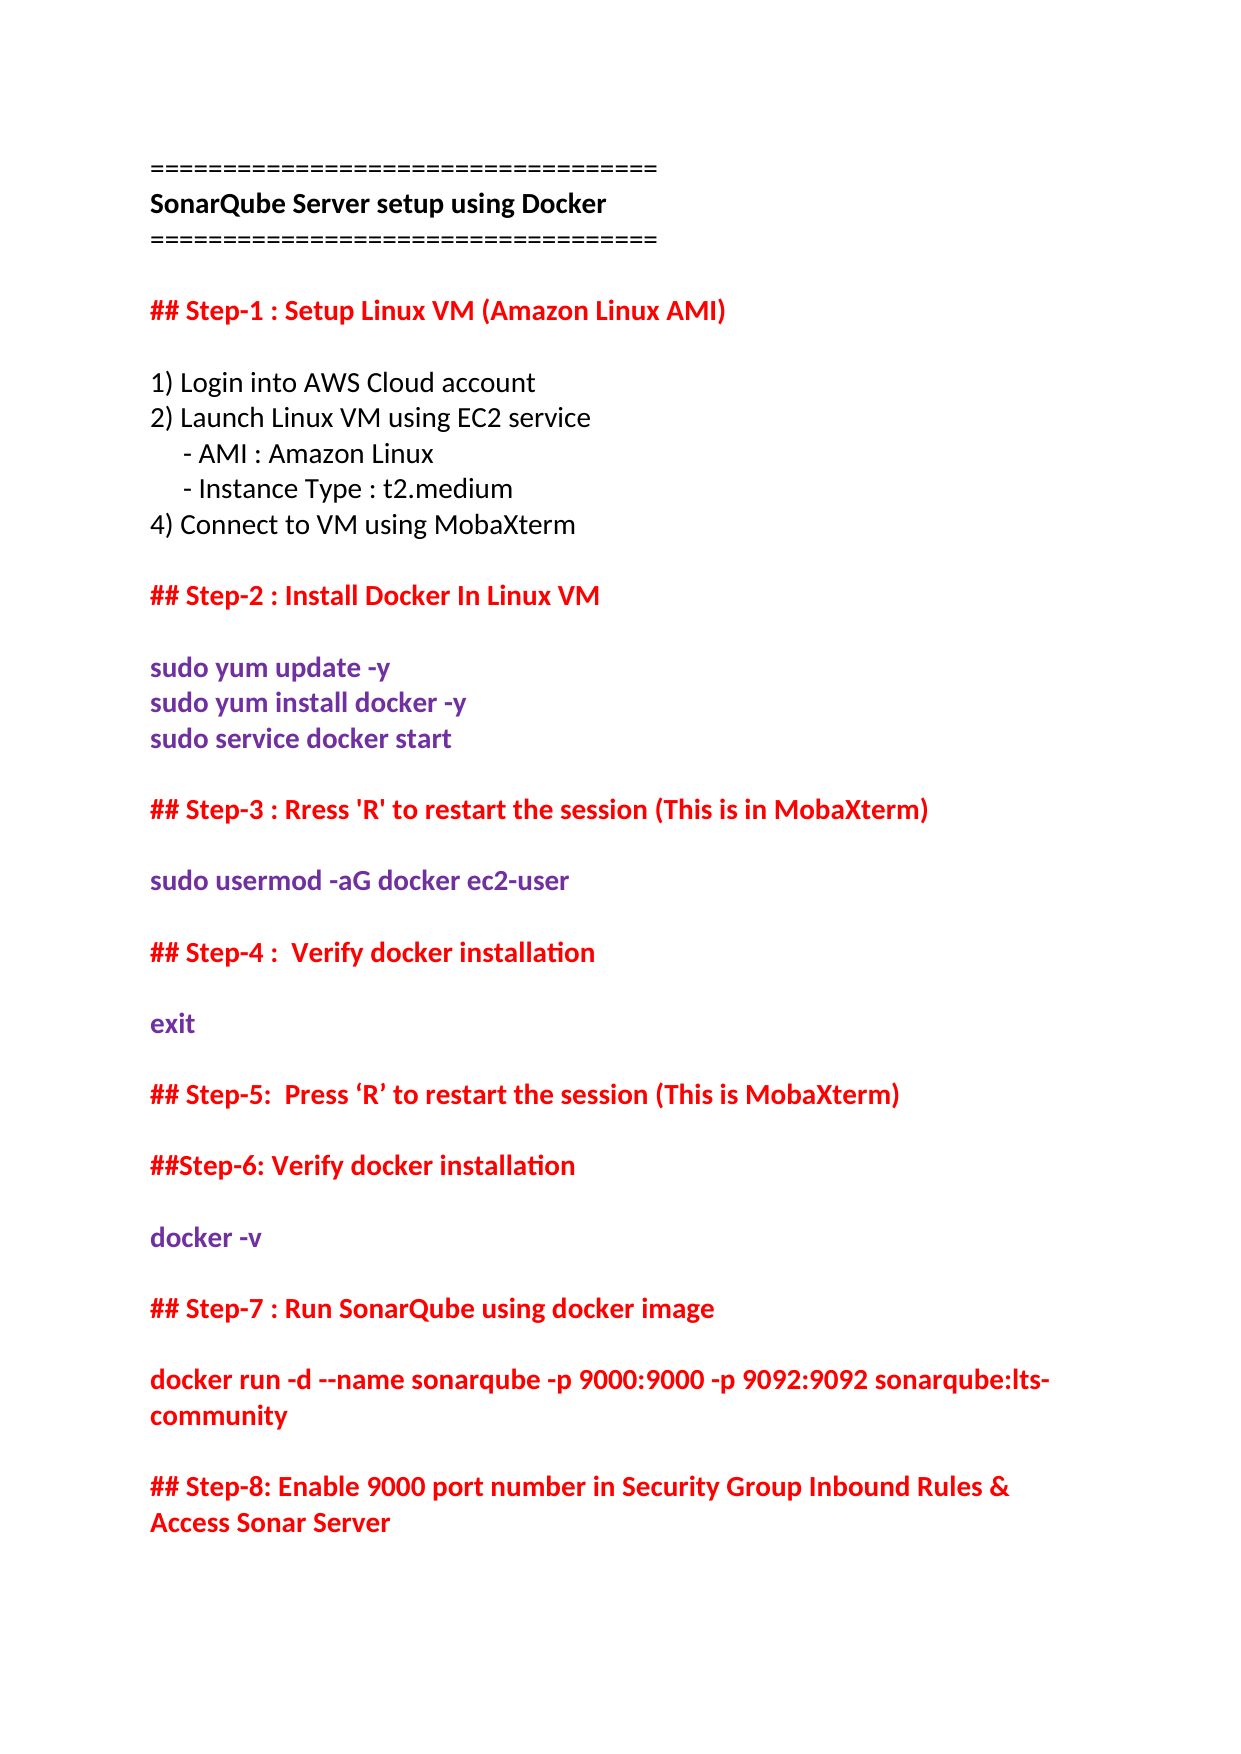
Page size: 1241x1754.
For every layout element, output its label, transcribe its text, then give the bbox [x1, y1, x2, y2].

text exit [150, 1005, 1090, 1041]
text 4) Connect to VM using MobaXterm [150, 506, 1090, 542]
text - AMI : Amazon Linux [150, 435, 1090, 471]
text ## Step-8: Enable 9000 port number in Security Group Inbound Rules & Access Sonar Server [150, 1468, 1090, 1539]
text sudo yum install docker -y [150, 684, 1090, 720]
text ## Step-3 : Rress 'R' to restart the session (This is in MobaXterm) [150, 791, 1090, 827]
text ## Step-1 : Setup Linux VM (Amazon Linux AMI) [150, 292, 1090, 328]
text sudo service docker start [150, 720, 1090, 756]
text SonarQube Server setup using Docker [150, 186, 1090, 221]
text sudo usermod -aG docker ec2-user [150, 862, 1090, 898]
text - Instance Type : t2.medium [150, 471, 1090, 506]
text ## Step-4 : Verify docker installation [150, 934, 1090, 969]
text docker run -d --name sonarqube -p 9000:9000 -p 9092:9092 sonarqube:lts-community [150, 1361, 1090, 1432]
text ## Step-5: Press ‘R’ to restart the session (This is MobaXterm) [150, 1076, 1090, 1112]
text 1) Login into AWS Cloud account [150, 364, 1090, 399]
text 2) Launch Linux VM using EC2 service [150, 399, 1090, 435]
text ## Step-2 : Install Docker In Linux VM [150, 577, 1090, 613]
text =================================== [150, 150, 1090, 186]
text ## Step-7 : Run SonarQube using docker image [150, 1290, 1090, 1326]
text ##Step-6: Verify docker installation [150, 1147, 1090, 1183]
text sudo yum update -y [150, 649, 1090, 684]
text docker -v [150, 1219, 1090, 1254]
text =================================== [150, 221, 1090, 257]
